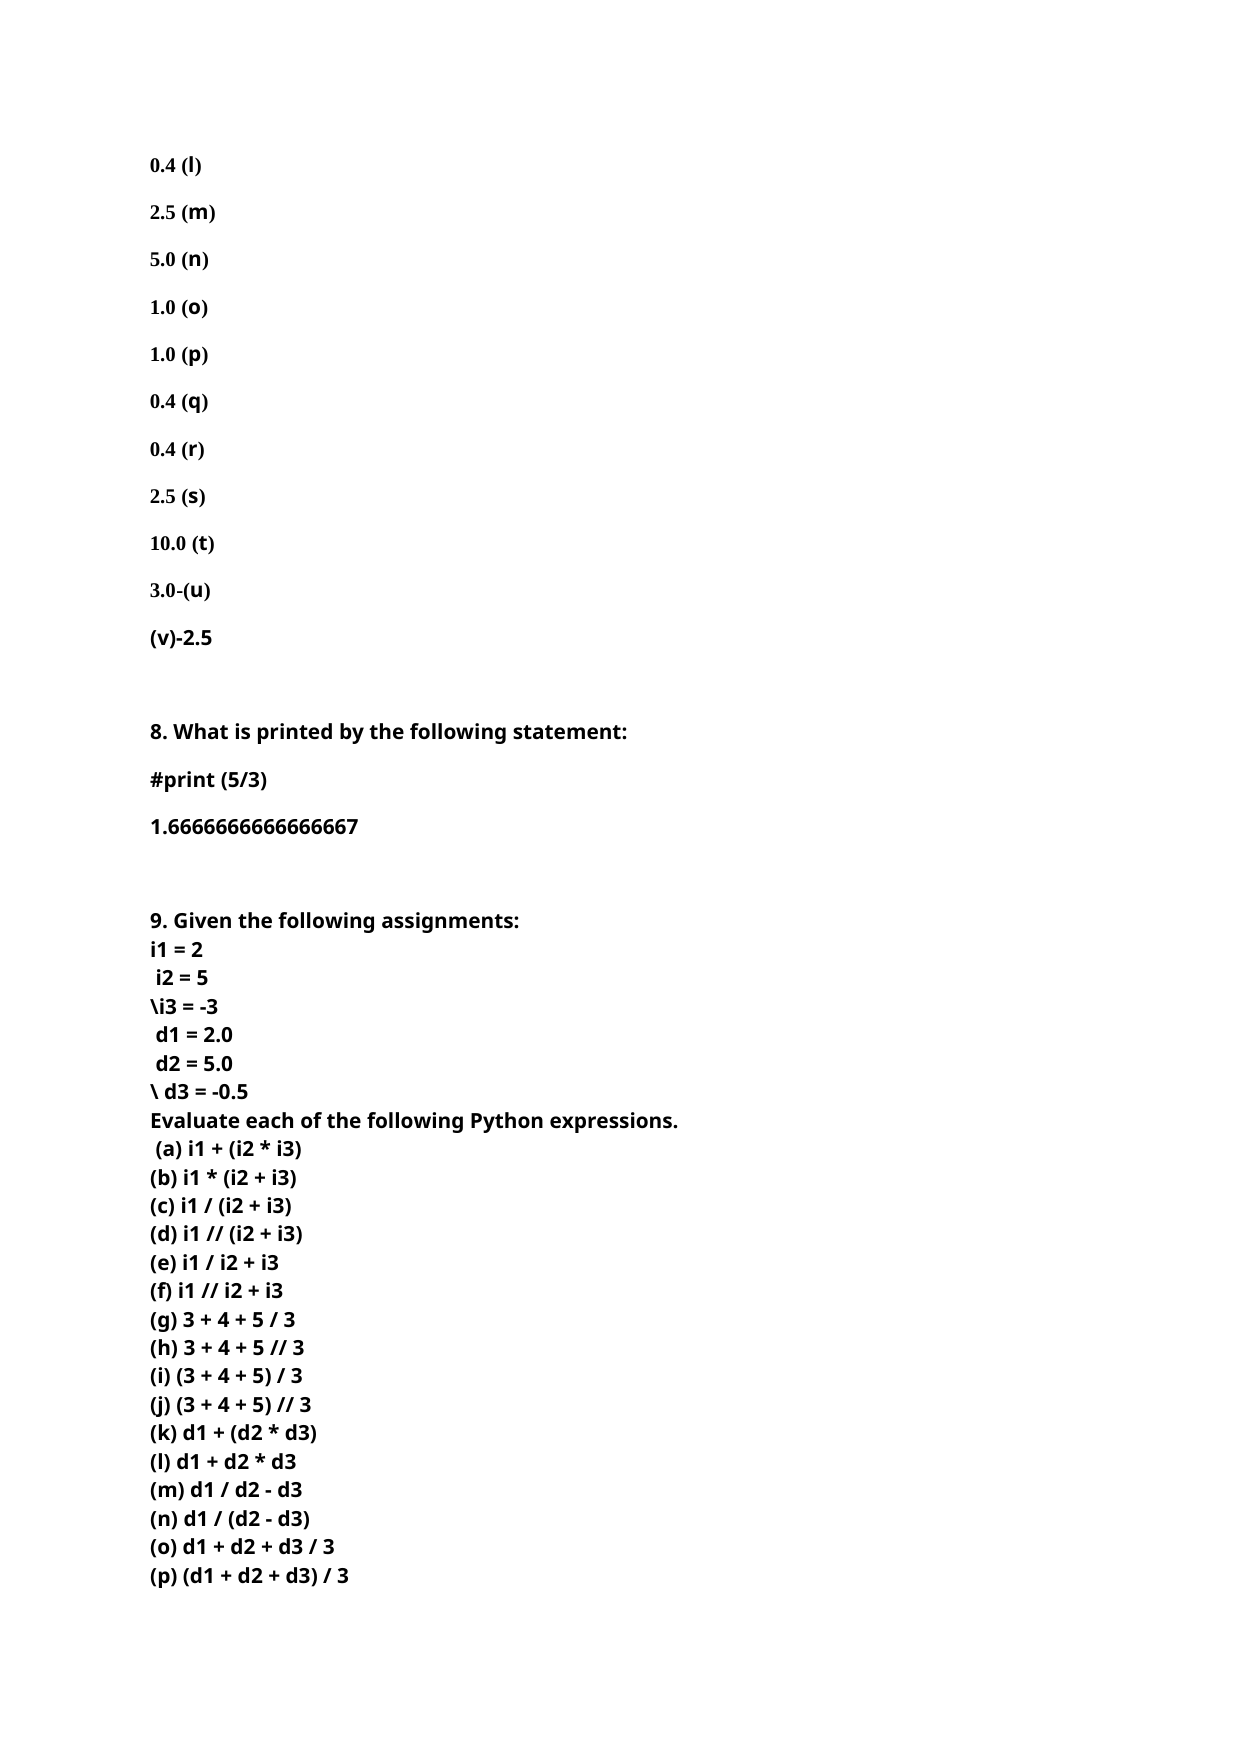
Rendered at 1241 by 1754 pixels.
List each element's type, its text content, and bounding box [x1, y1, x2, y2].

text (o) 1.0 [150, 292, 1090, 320]
text (l) 0.4 [150, 150, 1090, 178]
text (e) i1 / i2 + i3 [150, 1248, 1090, 1276]
text (q) 0.4 [150, 386, 1090, 415]
text 8. What is printed by the following statement: [150, 717, 1090, 746]
text (n) d1 / (d2 - d3) [150, 1504, 1090, 1532]
text (g) 3 + 4 + 5 / 3 [150, 1305, 1090, 1333]
text #print (5/3) [150, 765, 1090, 793]
text (u)-3.0 [150, 576, 1090, 604]
text 9. Given the following assignments: [150, 907, 1090, 935]
text (v)-2.5 [150, 623, 1090, 651]
text (t) 10.0 [150, 528, 1090, 557]
text (n) 5.0 [150, 244, 1090, 273]
text (s) 2.5 [150, 481, 1090, 509]
text (k) d1 + (d2 * d3) [150, 1418, 1090, 1447]
text (h) 3 + 4 + 5 // 3 [150, 1333, 1090, 1362]
text i1 = 2 [150, 935, 1090, 963]
text \i3 = -3 [150, 992, 1090, 1020]
text (c) i1 / (i2 + i3) [150, 1191, 1090, 1219]
text Evaluate each of the following Python expressions. [150, 1106, 1090, 1134]
text (l) d1 + d2 * d3 [150, 1447, 1090, 1475]
text d1 = 2.0 [150, 1020, 1090, 1049]
text d2 = 5.0 [150, 1049, 1090, 1077]
text (a) i1 + (i2 * i3) [150, 1134, 1090, 1163]
text (r) 0.4 [150, 434, 1090, 462]
text (d) i1 // (i2 + i3) [150, 1219, 1090, 1248]
text \ d3 = -0.5 [150, 1077, 1090, 1106]
text (m) 2.5 [150, 197, 1090, 226]
text (o) d1 + d2 + d3 / 3 [150, 1532, 1090, 1561]
text (f) i1 // i2 + i3 [150, 1276, 1090, 1305]
text (p) 1.0 [150, 339, 1090, 368]
text (b) i1 * (i2 + i3) [150, 1163, 1090, 1191]
text (m) d1 / d2 - d3 [150, 1475, 1090, 1504]
text (p) (d1 + d2 + d3) / 3 [150, 1561, 1090, 1589]
text (i) (3 + 4 + 5) / 3 [150, 1362, 1090, 1390]
text 1.6666666666666667 [150, 812, 1090, 841]
text (j) (3 + 4 + 5) // 3 [150, 1390, 1090, 1418]
text i2 = 5 [150, 963, 1090, 992]
